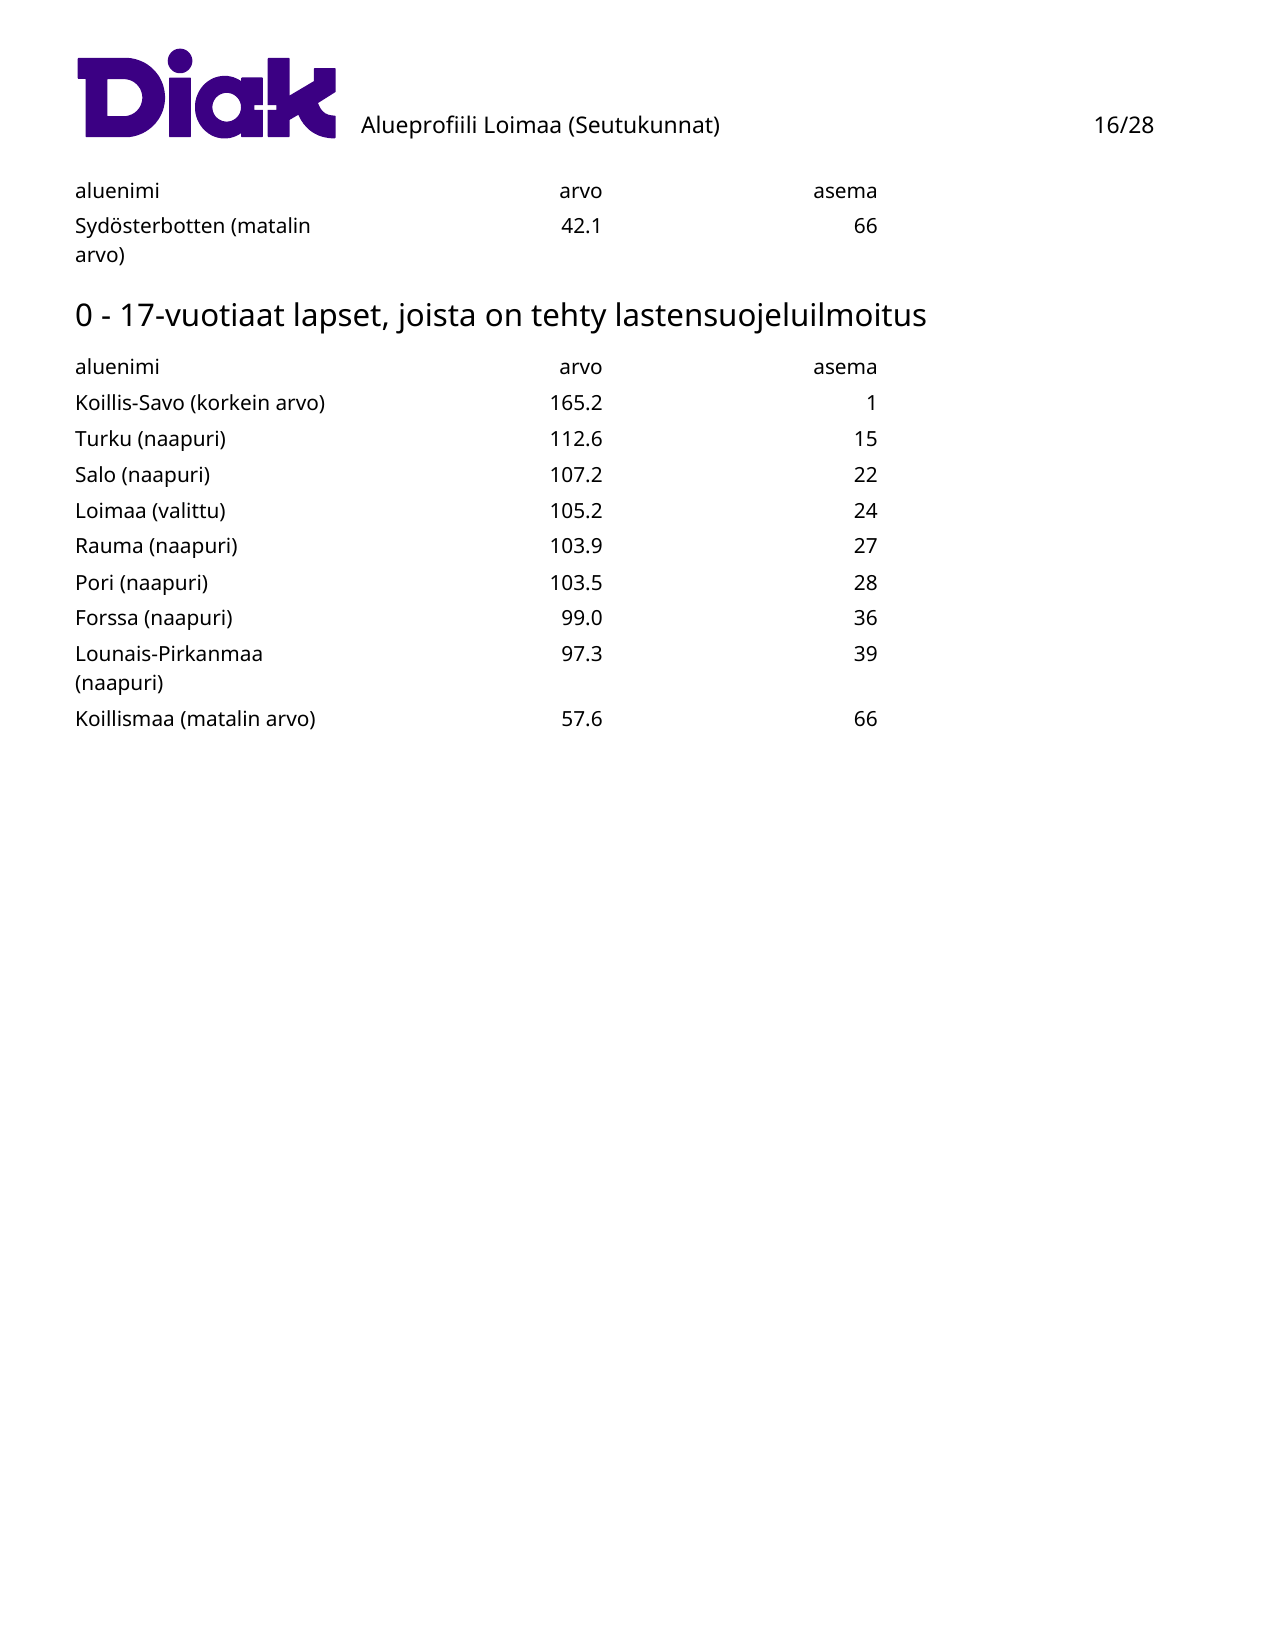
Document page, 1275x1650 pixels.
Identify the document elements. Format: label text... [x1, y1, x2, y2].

table_cell Salo (naapuri) [64, 456, 339, 492]
table_cell Loimaa (valittu) [64, 492, 339, 528]
table_cell 97.3 [339, 636, 614, 700]
table_header aluenimi [64, 172, 339, 208]
table_cell 57.6 [339, 700, 614, 736]
table_cell Koillismaa (matalin arvo) [64, 700, 339, 736]
subtitle 0 - 17-vuotiaat lapset, joista on tehty lastensuojeluilmoitus [75, 293, 1200, 336]
table_header arvo [339, 172, 614, 208]
table_cell Forssa (naapuri) [64, 600, 339, 636]
table_cell 27 [614, 528, 889, 564]
table_cell 22 [614, 456, 889, 492]
table_cell Turku (naapuri) [64, 420, 339, 456]
table_cell 28 [614, 564, 889, 600]
table_header asema [614, 172, 889, 208]
table_cell Pori (naapuri) [64, 564, 339, 600]
table_cell Sydösterbotten (matalin arvo) [64, 208, 339, 272]
table_cell 107.2 [339, 456, 614, 492]
table_cell 66 [614, 700, 889, 736]
table_cell 99.0 [339, 600, 614, 636]
table_cell 105.2 [339, 492, 614, 528]
table_cell 39 [614, 636, 889, 700]
table_cell 112.6 [339, 420, 614, 456]
table_cell 24 [614, 492, 889, 528]
table_cell 15 [614, 420, 889, 456]
table_cell 103.9 [339, 528, 614, 564]
table_cell 1 [614, 384, 889, 420]
table_cell 66 [614, 208, 889, 272]
table_cell 42.1 [339, 208, 614, 272]
table_cell 165.2 [339, 384, 614, 420]
table_header aluenimi [64, 348, 339, 384]
table_cell Koillis-Savo (korkein arvo) [64, 384, 339, 420]
table_cell 103.5 [339, 564, 614, 600]
table_cell Lounais-Pirkanmaa (naapuri) [64, 636, 339, 700]
table_header asema [614, 348, 889, 384]
table_cell 36 [614, 600, 889, 636]
table_header arvo [339, 348, 614, 384]
table_cell Rauma (naapuri) [64, 528, 339, 564]
